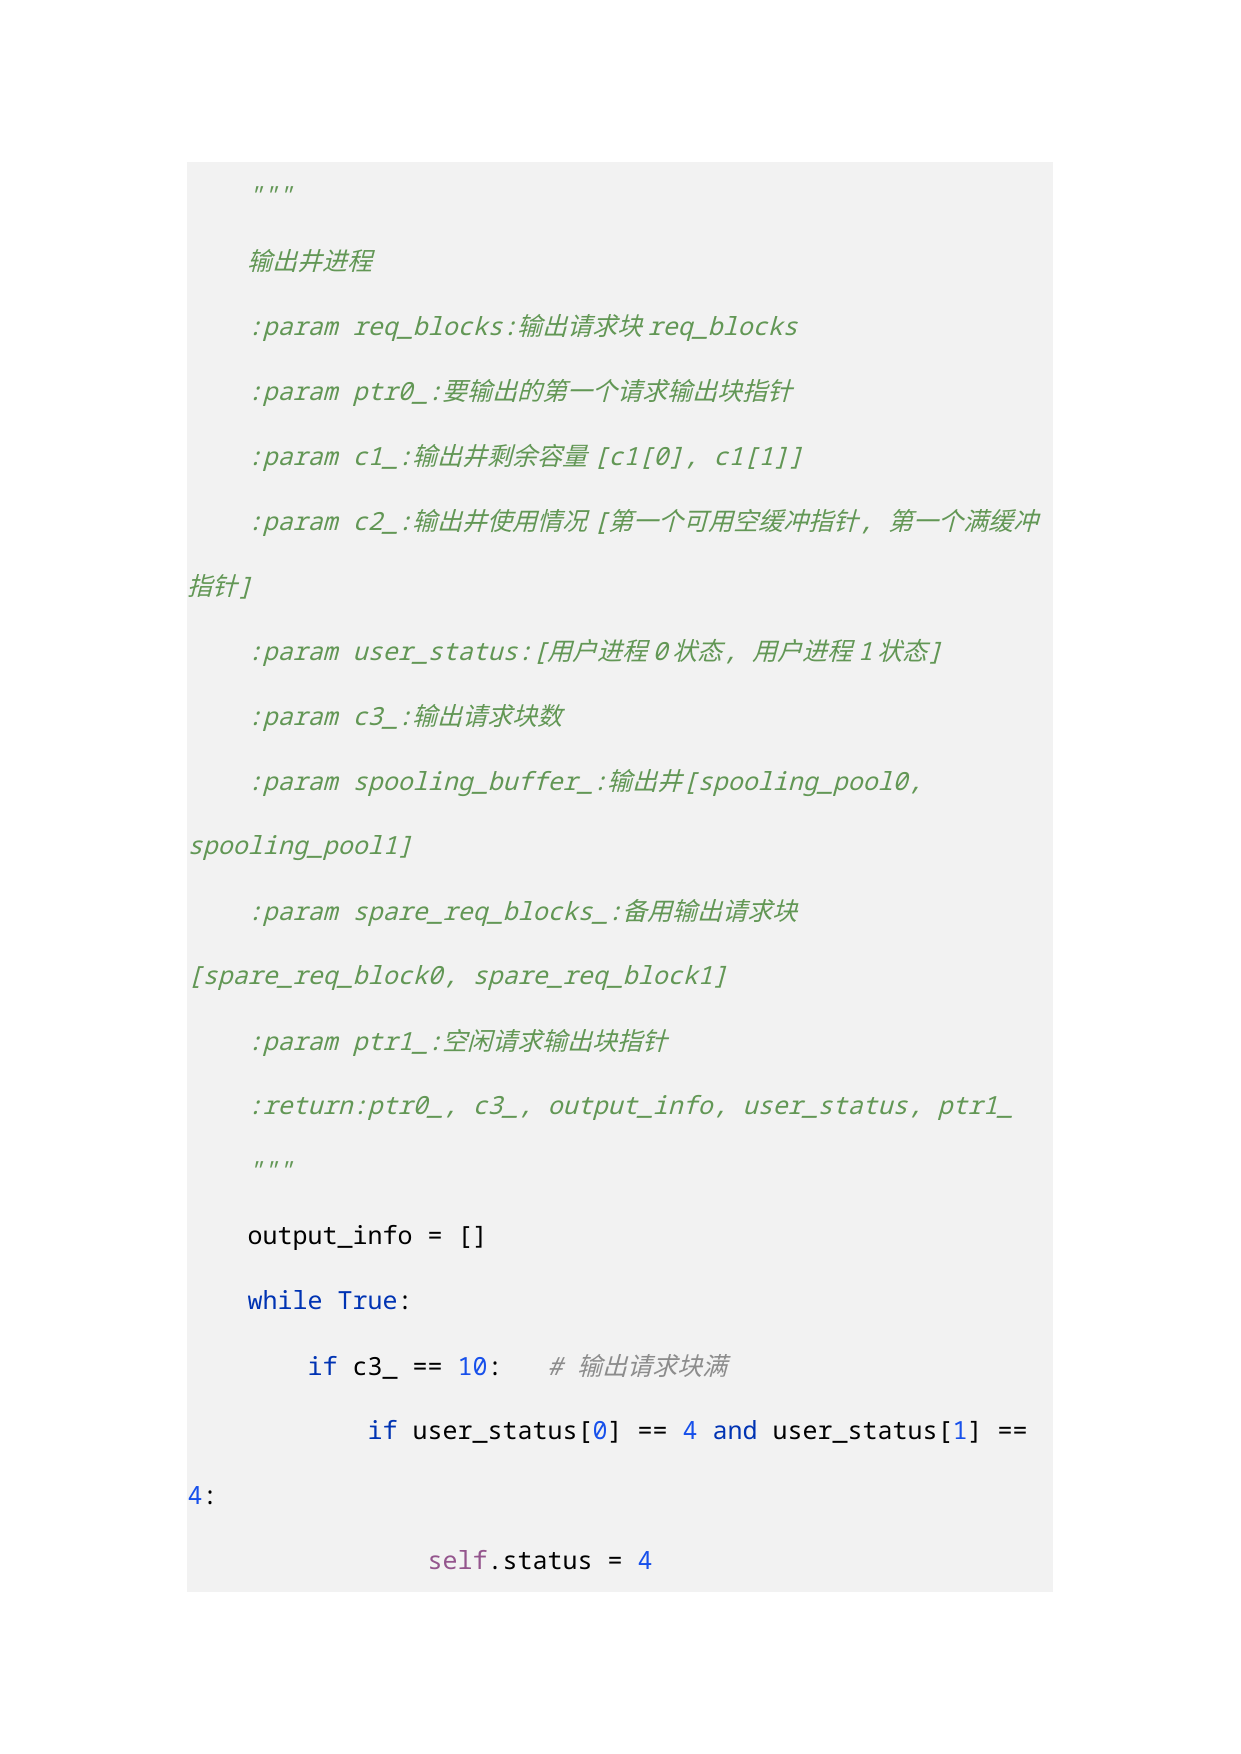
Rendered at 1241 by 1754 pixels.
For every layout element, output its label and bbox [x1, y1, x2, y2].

text [187, 162, 1053, 1592]
